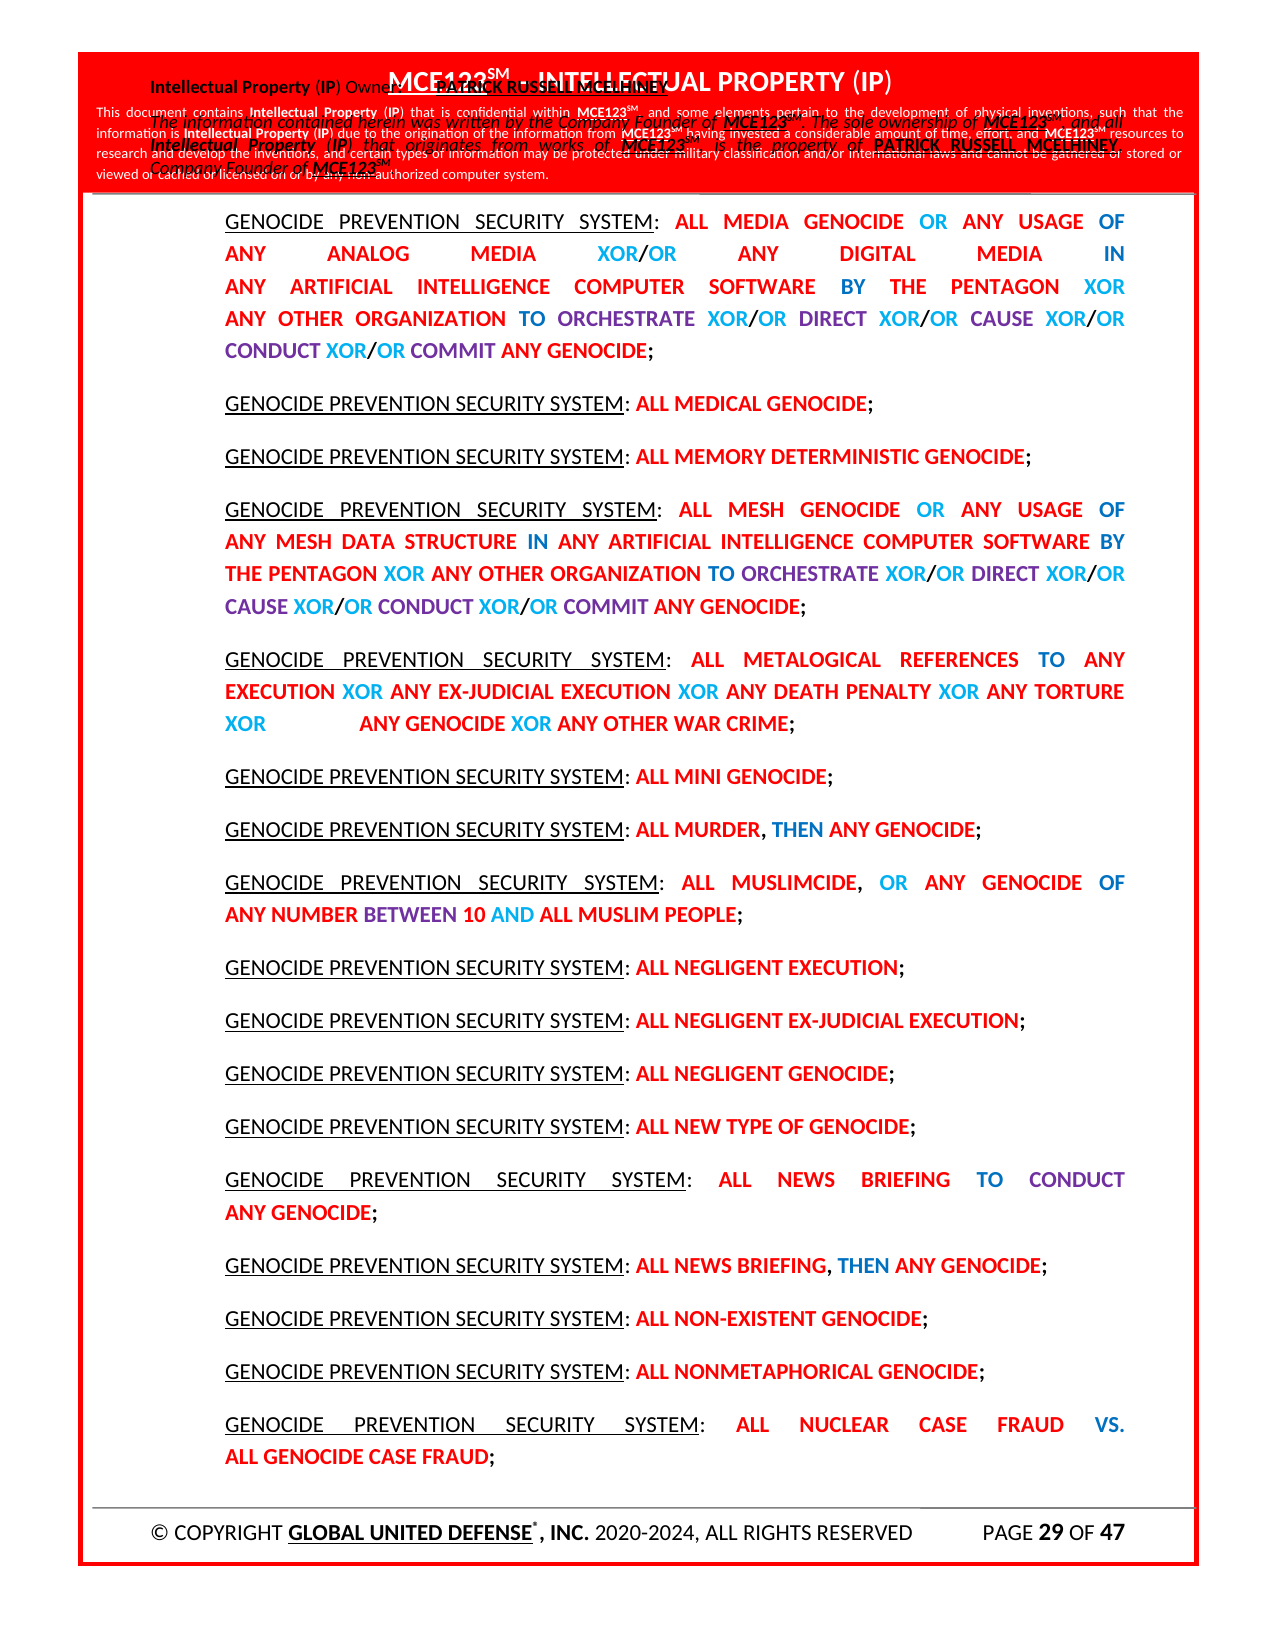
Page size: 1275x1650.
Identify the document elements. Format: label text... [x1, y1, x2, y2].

text GENOCIDE PREVENTION SECURITY SYSTEM: ALL NEGLIGENT EX-JUDICIAL EXECUTION; [225, 1006, 1125, 1034]
text GENOCIDE PREVENTION SECURITY SYSTEM: ALL NEGLIGENT EXECUTION; [225, 953, 1125, 981]
text GENOCIDE PREVENTION SECURITY SYSTEM: ALL MEDIA GENOCIDE OR ANY USAGE OF ANY ANALOG MEDIA XOR/OR ANY DIGITAL MEDIA IN ANY ARTIFICIAL INTELLIGENCE COMPUTER SOFTWARE BY THE PENTAGON XOR ANY OTHER ORGANIZATION TO ORCHESTRATE XOR/OR DIRECT XOR/OR CAUSE XOR/OR CONDUCT XOR/OR COMMIT ANY GENOCIDE; [225, 207, 1125, 364]
text GENOCIDE PREVENTION SECURITY SYSTEM: ALL MEMORY DETERMINISTIC GENOCIDE; [225, 442, 1125, 470]
text GENOCIDE PREVENTION SECURITY SYSTEM: ALL NEWS BRIEFING TO CONDUCT ANY GENOCIDE; [225, 1166, 1125, 1226]
text GENOCIDE PREVENTION SECURITY SYSTEM: ALL MUSLIMCIDE, OR ANY GENOCIDE OF ANY NUMBER BETWEEN 10 AND ALL MUSLIM PEOPLE; [225, 868, 1125, 928]
text GENOCIDE PREVENTION SECURITY SYSTEM: ALL NEW TYPE OF GENOCIDE; [225, 1112, 1125, 1141]
text GENOCIDE PREVENTION SECURITY SYSTEM: ALL NON-EXISTENT GENOCIDE; [225, 1304, 1125, 1332]
text GENOCIDE PREVENTION SECURITY SYSTEM: ALL METALOGICAL REFERENCES TO ANY EXECUTION XOR ANY EX-JUDICIAL EXECUTION XOR ANY DEATH PENALTY XOR ANY TORTURE XOR ANY GENOCIDE XOR ANY OTHER WAR CRIME; [225, 645, 1125, 737]
text GENOCIDE PREVENTION SECURITY SYSTEM: ALL NEWS BRIEFING, THEN ANY GENOCIDE; [225, 1251, 1125, 1279]
text GENOCIDE PREVENTION SECURITY SYSTEM: ALL NEGLIGENT GENOCIDE; [225, 1059, 1125, 1087]
text GENOCIDE PREVENTION SECURITY SYSTEM: ALL MESH GENOCIDE OR ANY USAGE OF ANY MESH DATA STRUCTURE IN ANY ARTIFICIAL INTELLIGENCE COMPUTER SOFTWARE BY THE PENTAGON XOR ANY OTHER ORGANIZATION TO ORCHESTRATE XOR/OR DIRECT XOR/OR CAUSE XOR/OR CONDUCT XOR/OR COMMIT ANY GENOCIDE; [225, 495, 1125, 620]
text GENOCIDE PREVENTION SECURITY SYSTEM: ALL MEDICAL GENOCIDE; [225, 389, 1125, 417]
text GENOCIDE PREVENTION SECURITY SYSTEM: ALL NUCLEAR CASE FRAUD VS. ALL GENOCIDE CASE FRAUD; [225, 1410, 1125, 1470]
text GENOCIDE PREVENTION SECURITY SYSTEM: ALL MURDER, THEN ANY GENOCIDE; [225, 815, 1125, 843]
text GENOCIDE PREVENTION SECURITY SYSTEM: ALL NONMETAPHORICAL GENOCIDE; [225, 1357, 1125, 1385]
text GENOCIDE PREVENTION SECURITY SYSTEM: ALL MINI GENOCIDE; [225, 762, 1125, 790]
